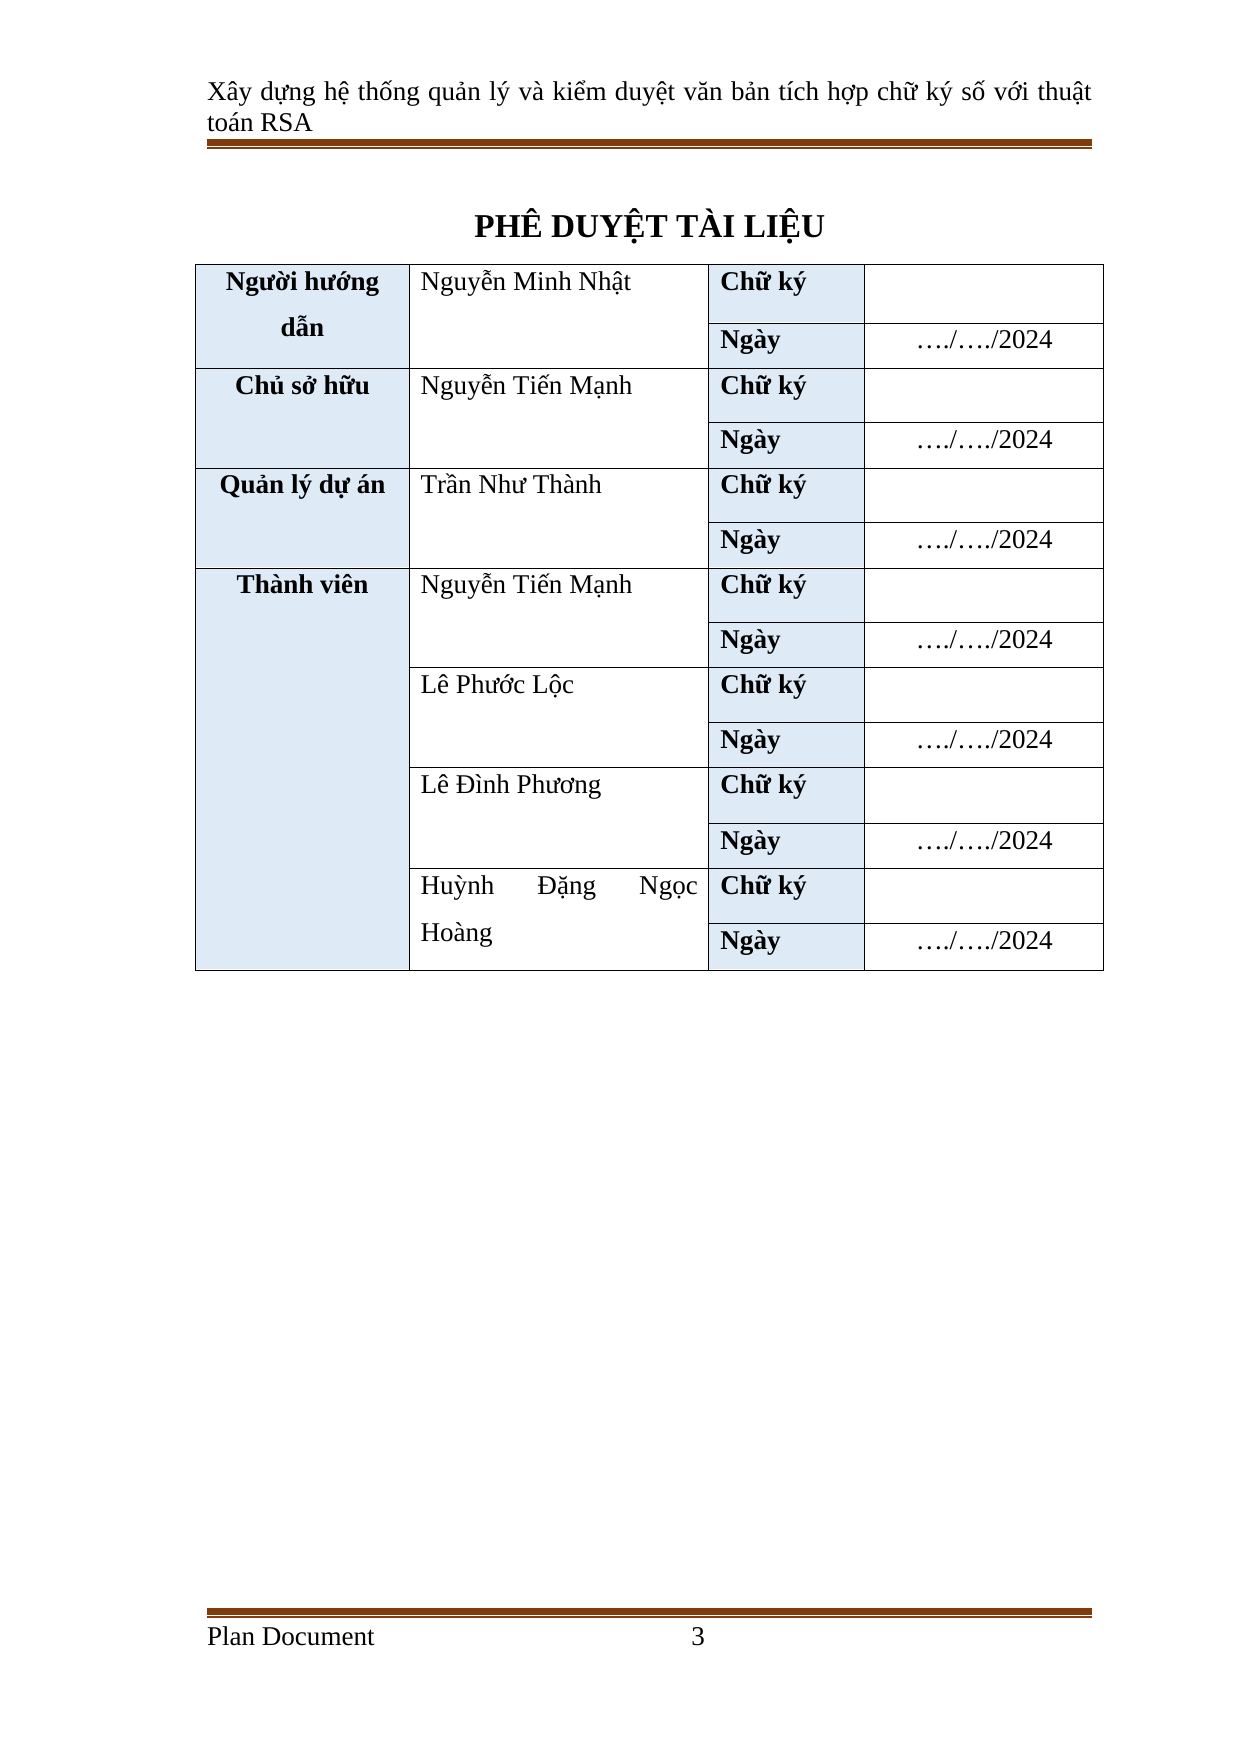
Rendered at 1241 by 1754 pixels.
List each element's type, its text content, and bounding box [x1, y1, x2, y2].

table_cell [865, 469, 1103, 522]
table_cell Nguyễn Tiến Mạnh [410, 569, 708, 667]
table_cell Lê Phước Lộc [410, 668, 708, 767]
table_cell Chữ ký [709, 469, 864, 522]
table_cell …./…./2024 [865, 723, 1103, 767]
table_header Người hướng dẫn [196, 265, 409, 368]
table_cell [865, 668, 1103, 722]
table_cell [865, 768, 1103, 823]
table_cell [865, 869, 1103, 923]
table_cell …./…./2024 [865, 623, 1103, 667]
table_cell Ngày [709, 824, 864, 868]
table_cell Lê Đình Phương [410, 768, 708, 868]
table_header Chữ ký [709, 265, 864, 322]
table_header [865, 265, 1103, 322]
table_cell Thành viên [196, 569, 409, 969]
table_cell …./…./2024 [865, 523, 1103, 567]
table_cell [865, 569, 1103, 622]
table_cell Chữ ký [709, 668, 864, 722]
table_header Nguyễn Minh Nhật [410, 265, 708, 368]
table_cell Ngày [709, 324, 864, 368]
table_cell Chữ ký [709, 869, 864, 923]
table_cell Ngày [709, 924, 864, 969]
table_cell …./…./2024 [865, 423, 1103, 468]
table_cell Chữ ký [709, 768, 864, 823]
table_cell Chủ sở hữu [196, 369, 409, 468]
table_cell Huỳnh Đặng Ngọc Hoàng [410, 869, 708, 969]
table_cell Ngày [709, 723, 864, 767]
table_cell …./…./2024 [865, 924, 1103, 969]
table_cell Ngày [709, 523, 864, 567]
table_cell Ngày [709, 423, 864, 468]
table_cell Trần Như Thành [410, 469, 708, 567]
table_cell Ngày [709, 623, 864, 667]
table_cell Chữ ký [709, 369, 864, 422]
text PHÊ DUYỆT TÀI LIỆU [207, 206, 1092, 244]
table_cell Nguyễn Tiến Mạnh [410, 369, 708, 468]
table_cell Quản lý dự án [196, 469, 409, 567]
table_cell …./…./2024 [865, 324, 1103, 368]
table_cell …./…./2024 [865, 824, 1103, 868]
table_cell [865, 369, 1103, 422]
table_cell Chữ ký [709, 569, 864, 622]
